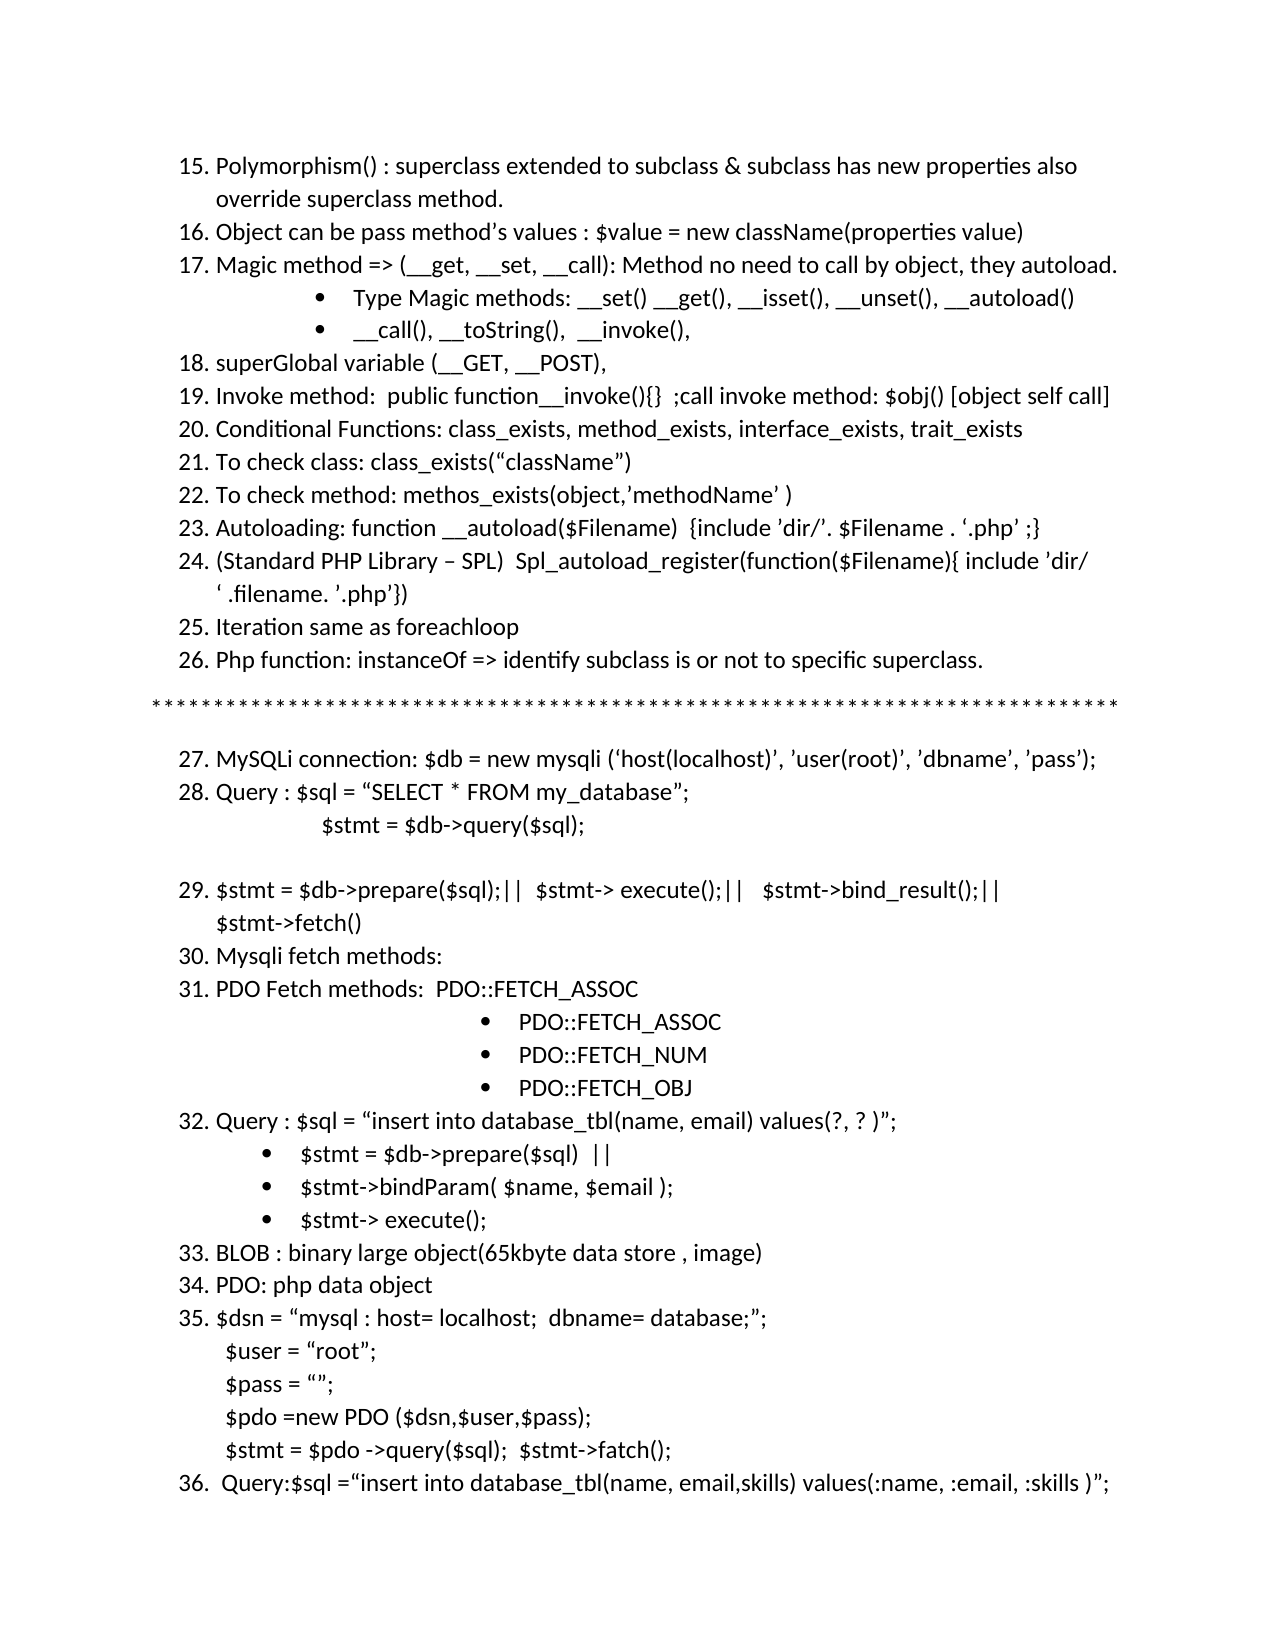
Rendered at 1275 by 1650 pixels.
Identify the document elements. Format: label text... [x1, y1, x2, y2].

list Mysqli fetch methods: [178, 940, 1125, 971]
list Type Magic methods: __set() __get(), __isset(), __unset(), __autoload() [316, 282, 1125, 312]
list $stmt = $pdo ->query($sql); $stmt->fatch(); [225, 1434, 1125, 1465]
list PDO Fetch methods: PDO::FETCH_ASSOC [178, 973, 1125, 1004]
list $stmt-> execute(); [262, 1204, 1125, 1234]
list $user = “root”; [225, 1335, 1125, 1366]
list superGlobal variable (__GET, __POST), [178, 347, 1125, 378]
list To check class: class_exists(“className”) [178, 446, 1125, 477]
list Magic method => (__get, __set, __call): Method no need to call by object, they autoload. [178, 249, 1125, 279]
list Object can be pass method’s values : $value = new className(properties value) [178, 216, 1125, 246]
list $pdo =new PDO ($dsn,$user,$pass); [225, 1401, 1125, 1432]
list Autoloading: function __autoload($Filename) {include ’dir/’. $Filename . ‘.php’ ;} [178, 512, 1125, 543]
list (Standard PHP Library – SPL) Spl_autoload_register(function($Filename){ include ’dir/ ‘ .filename. ’.php’}) [178, 545, 1125, 608]
list Invoke method: public function__invoke(){} ;call invoke method: $obj() [object self call] [178, 380, 1125, 411]
list $stmt = $db->query($sql); [225, 809, 1125, 839]
list $stmt->bindParam( $name, $email ); [262, 1171, 1125, 1201]
list $stmt = $db->prepare($sql);|| $stmt-> execute();|| $stmt->bind_result();|| $stmt->fetch() [178, 874, 1125, 938]
list PDO: php data object [178, 1269, 1125, 1300]
text ****************************************************************************** [150, 693, 1125, 724]
list To check method: methos_exists(object,’methodName’ ) [178, 479, 1125, 510]
list MySQLi connection: $db = new mysqli (‘host(localhost)’, ’user(root)’, ’dbname’, ’pass’); [178, 743, 1125, 773]
list PDO::FETCH_NUM [481, 1039, 1125, 1070]
list Query:$sql =“insert into database_tbl(name, email,skills) values(:name, :email, :skills )”; [178, 1467, 1125, 1498]
list $stmt = $db->prepare($sql) || [262, 1138, 1125, 1168]
list BLOB : binary large object(65kbyte data store , image) [178, 1237, 1125, 1267]
list $dsn = “mysql : host= localhost; dbname= database;”; [178, 1302, 1125, 1333]
list Query : $sql = “SELECT * FROM my_database”; [178, 776, 1125, 806]
list Polymorphism() : superclass extended to subclass & subclass has new properties also override superclass method. [178, 150, 1125, 213]
list Conditional Functions: class_exists, method_exists, interface_exists, trait_exists [178, 413, 1125, 444]
list PDO::FETCH_OBJ [481, 1072, 1125, 1103]
list __call(), __toString(), __invoke(), [316, 314, 1125, 345]
list Query : $sql = “insert into database_tbl(name, email) values(?, ? )”; [178, 1105, 1125, 1136]
list Php function: instanceOf => identify subclass is or not to specific superclass. [178, 644, 1125, 674]
list Iteration same as foreachloop [178, 611, 1125, 641]
list $pass = “”; [225, 1368, 1125, 1399]
list PDO::FETCH_ASSOC [481, 1006, 1125, 1037]
